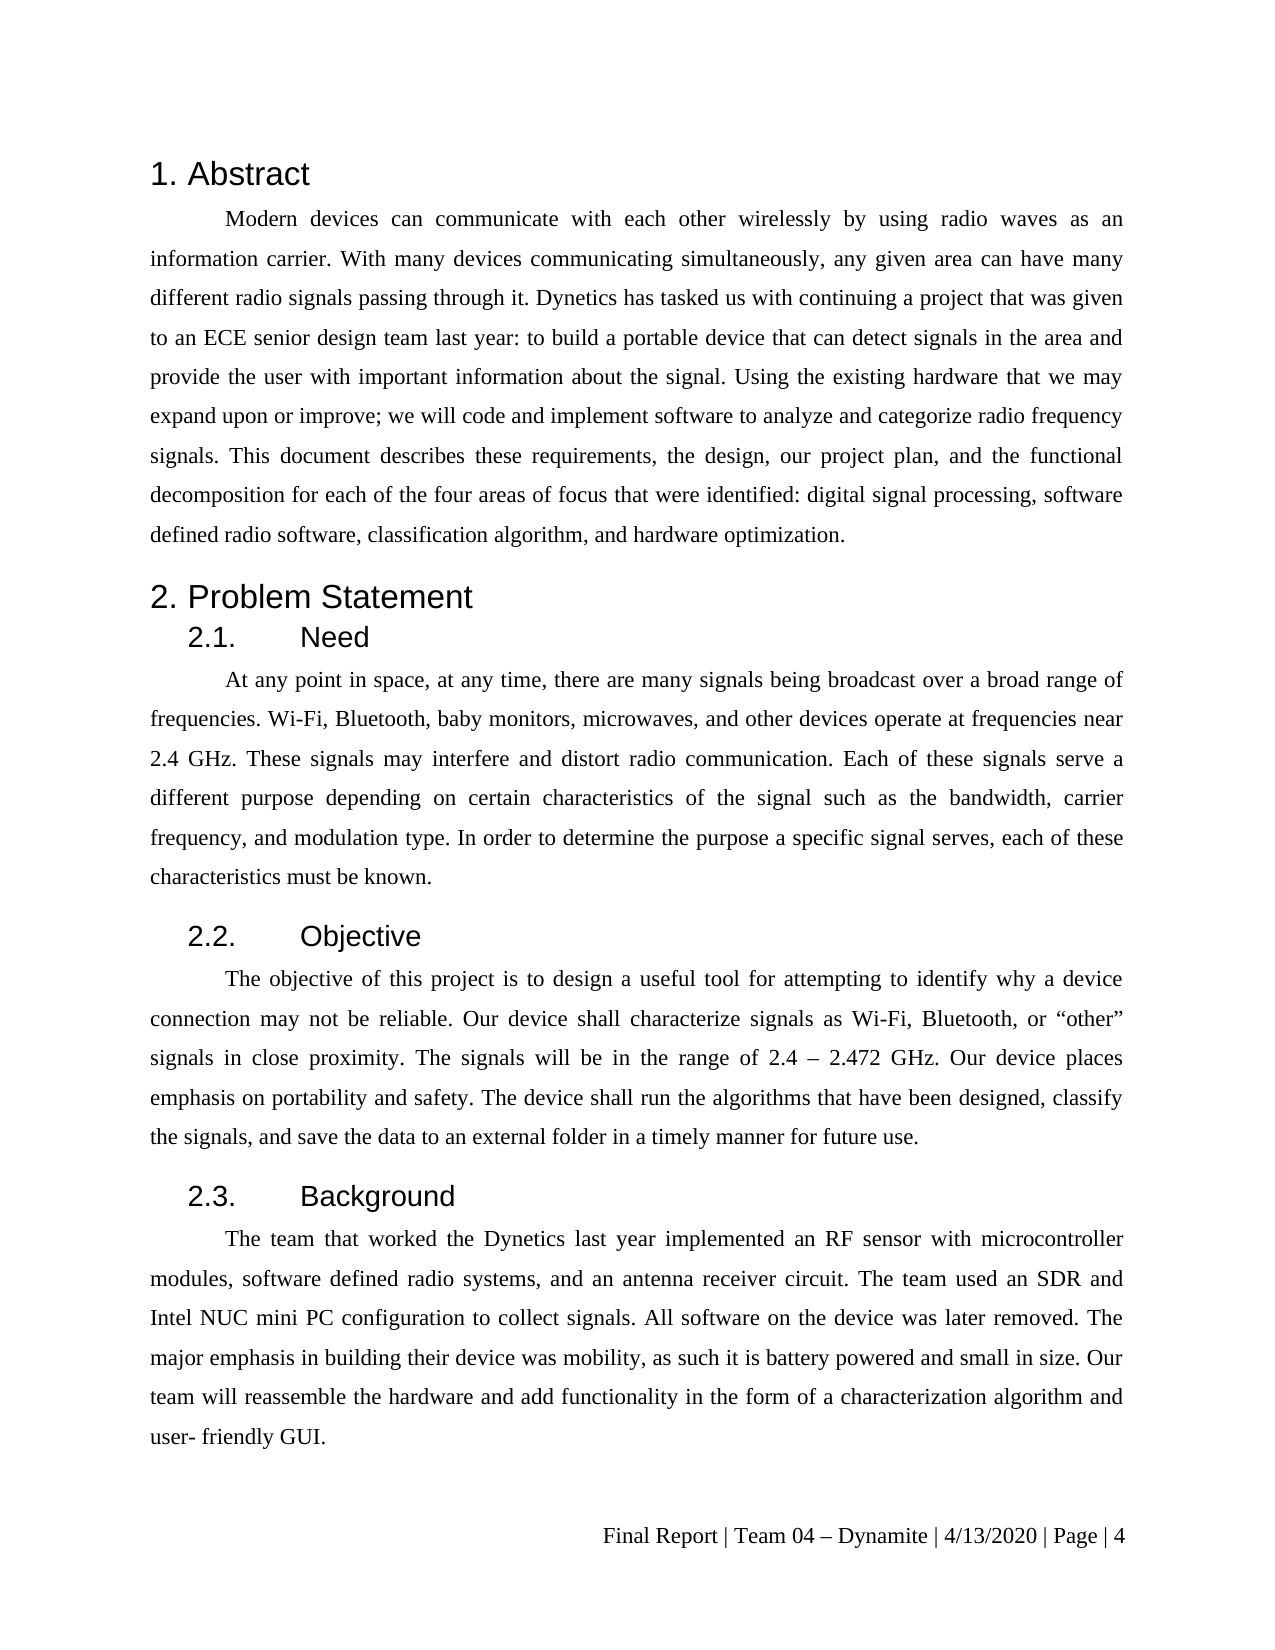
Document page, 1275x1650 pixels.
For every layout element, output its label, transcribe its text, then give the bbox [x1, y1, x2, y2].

text Modern devices can communicate with each other wirelessly by using radio waves as an information carrier. With many devices communicating simultaneously, any given area can have many different radio signals passing through it. Dynetics has tasked us with continuing a project that was given to an ECE senior design team last year: to build a portable device that can detect signals in the area and provide the user with important information about the signal. Using the existing hardware that we may expand upon or improve; we will code and implement software to analyze and categorize radio frequency signals. This document describes these requirements, the design, our project plan, and the functional decomposition for each of the four areas of focus that were identified: digital signal processing, software defined radio software, classification algorithm, and hardware optimization. [150, 205, 1125, 547]
text The objective of this project is to design a useful tool for attempting to identify why a device connection may not be reliable. Our device shall characterize signals as Wi-Fi, Bluetooth, or “other” signals in close proximity. The signals will be in the range of 2.4 – 2.472 GHz. Our device places emphasis on portability and safety. The device shall run the algorithms that have been designed, classify the signals, and save the data to an external folder in a timely manner for future use. [150, 965, 1125, 1149]
subtitle Objective [187, 919, 1125, 953]
subtitle Background [187, 1179, 1125, 1213]
text At any point in space, at any time, there are many signals being broadcast over a broad range of frequencies. Wi-Fi, Bluetooth, baby monitors, microwaves, and other devices operate at frequencies near 2.4 GHz. These signals may interfere and distort radio communication. Each of these signals serve a different purpose depending on certain characteristics of the signal such as the bandwidth, carrier frequency, and modulation type. In order to determine the purpose a specific signal serves, each of these characteristics must be known. [150, 666, 1125, 889]
subtitle Abstract [150, 154, 1125, 193]
subtitle Problem Statement [150, 577, 1125, 616]
text The team that worked the Dynetics last year implemented an RF sensor with microcontroller modules, software defined radio systems, and an antenna receiver circuit. The team used an SDR and Intel NUC mini PC configuration to collect signals. All software on the device was later removed. The major emphasis in building their device was mobility, as such it is battery powered and small in size. Our team will reassemble the hardware and add functionality in the form of a characterization algorithm and user- friendly GUI. [150, 1225, 1125, 1449]
subtitle Need [187, 620, 1125, 653]
